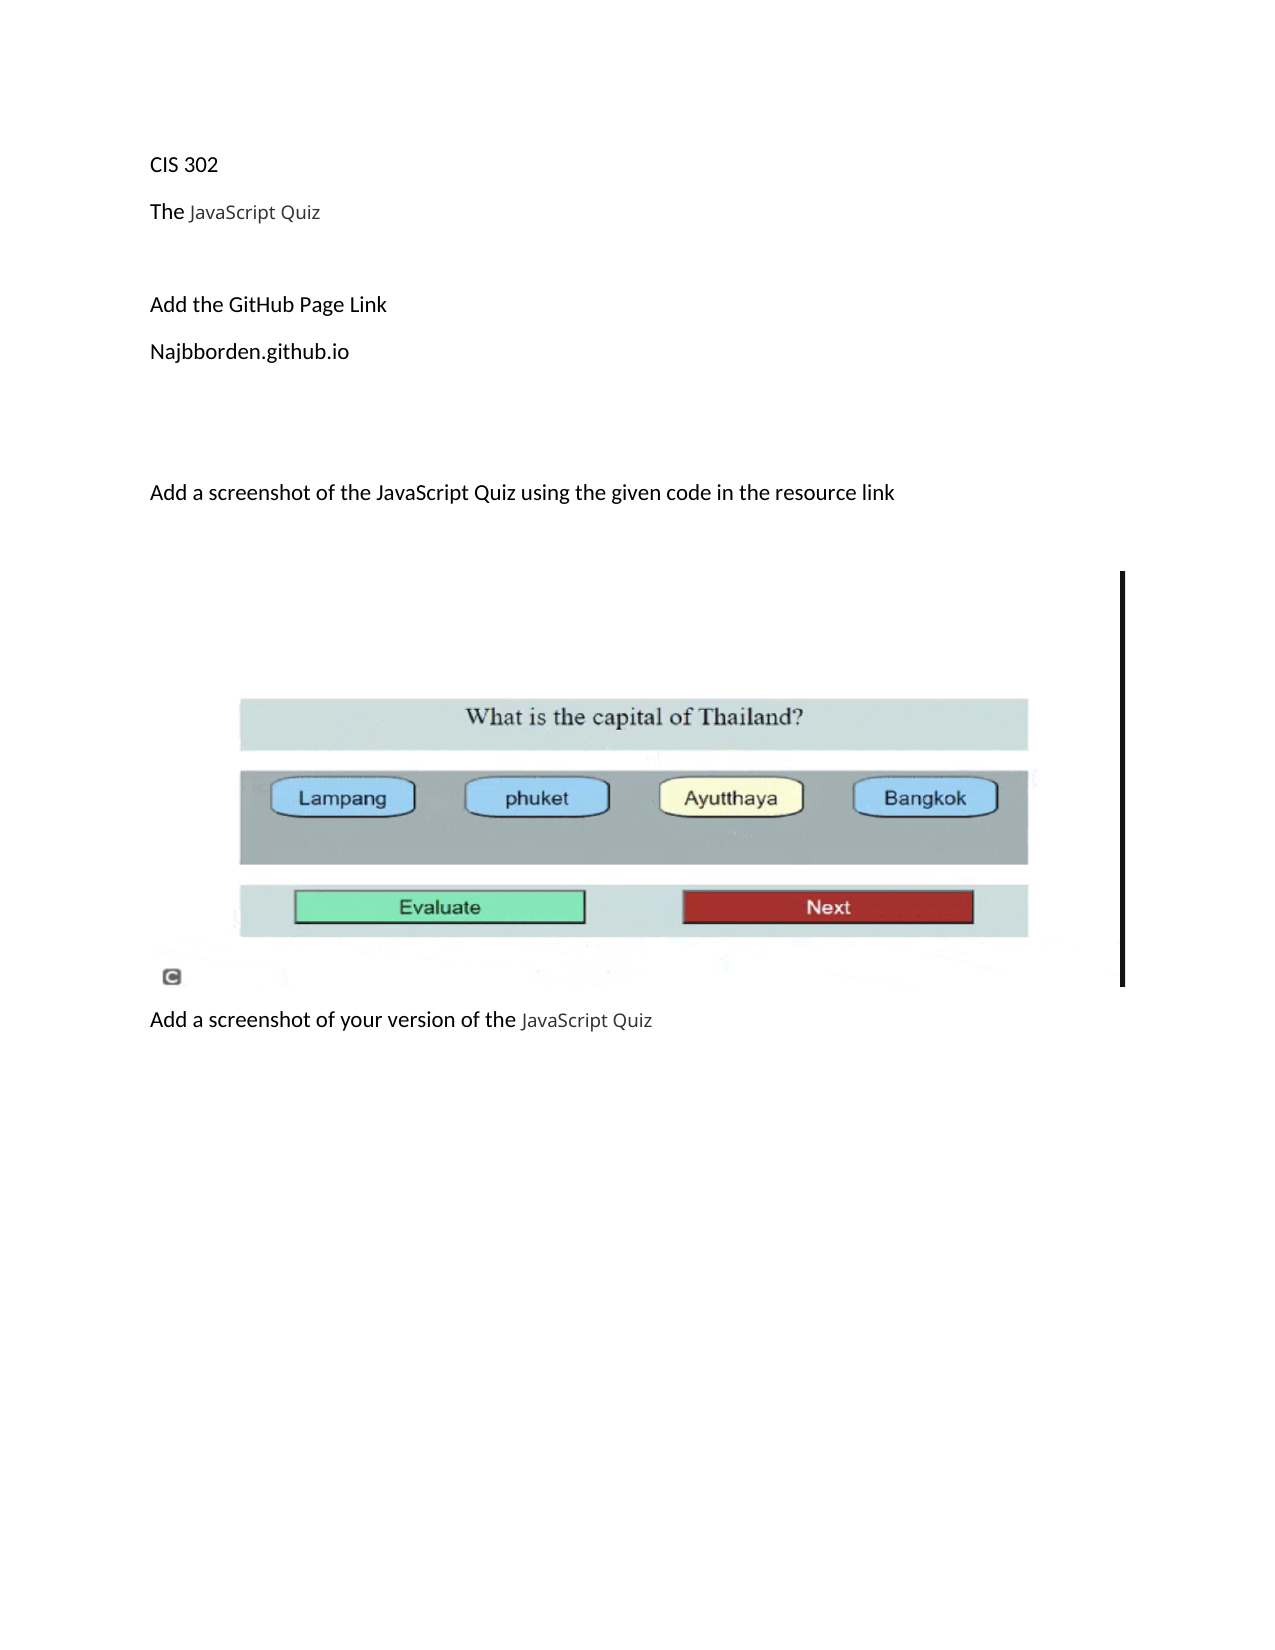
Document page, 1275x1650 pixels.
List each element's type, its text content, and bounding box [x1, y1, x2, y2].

text Najbborden.github.io [150, 337, 1125, 366]
text CIS 302 [150, 150, 1125, 178]
text The JavaScript Quiz [150, 197, 1125, 225]
text Add a screenshot of the JavaScript Quiz using the given code in the resource link [150, 478, 1125, 506]
text Add a screenshot of your version of the JavaScript Quiz [150, 1006, 1125, 1034]
text Add the GitHub Page Link [150, 291, 1125, 319]
picture [150, 571, 1125, 987]
